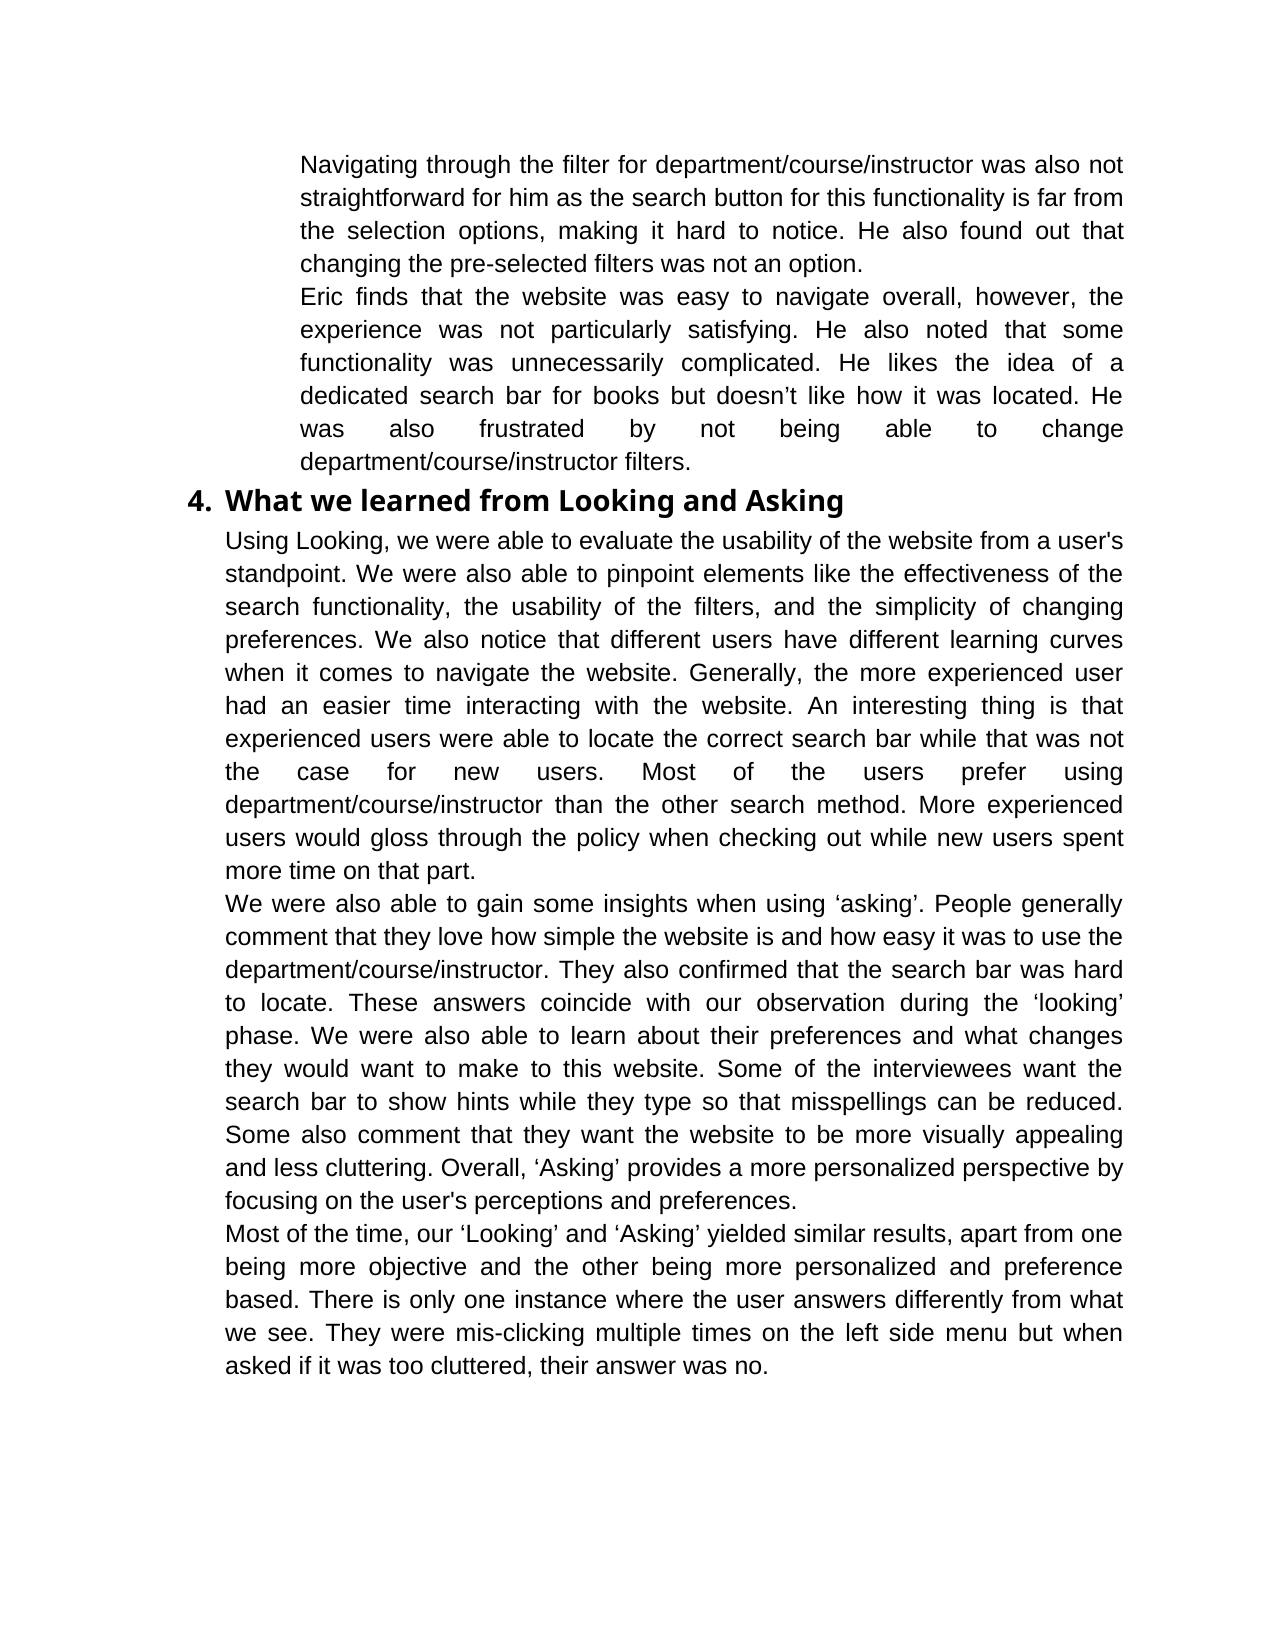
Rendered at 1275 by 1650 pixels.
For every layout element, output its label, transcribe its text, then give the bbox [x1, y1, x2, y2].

list Eric finds that the website was easy to navigate overall, however, the experience was not particularly satisfying. He also noted that some functionality was unnecessarily complicated. He likes the idea of a dedicated search bar for books but doesn’t like how it was located. He was also frustrated by not being able to change department/course/instructor filters. [300, 282, 1125, 476]
list We were also able to gain some insights when using ‘asking’. People generally comment that they love how simple the website is and how easy it was to use the department/course/instructor. They also confirmed that the search bar was hard to locate. These answers coincide with our observation during the ‘looking’ phase. We were also able to learn about their preferences and what changes they would want to make to this website. Some of the interviewees want the search bar to show hints while they type so that misspellings can be reduced. Some also comment that they want the website to be more visually appealing and less cluttering. Overall, ‘Asking’ provides a more personalized perspective by focusing on the user's perceptions and preferences. [225, 889, 1125, 1215]
list What we learned from Looking and Asking [187, 480, 1125, 520]
text Using Looking, we were able to evaluate the usability of the website from a user's standpoint. We were also able to pinpoint elements like the effectiveness of the search functionality, the usability of the filters, and the simplicity of changing preferences. We also notice that different users have different learning curves when it comes to navigate the website. Generally, the more experienced user had an easier time interacting with the website. An interesting thing is that experienced users were able to locate the correct search bar while that was not the case for new users. Most of the users prefer using department/course/instructor than the other search method. More experienced users would gloss through the policy when checking out while new users spent more time on that part. [225, 526, 1125, 885]
list Most of the time, our ‘Looking’ and ‘Asking’ yielded similar results, apart from one being more objective and the other being more personalized and preference based. There is only one instance where the user answers differently from what we see. They were mis-clicking multiple times on the left side menu but when asked if it was too cluttered, their answer was no. [225, 1219, 1125, 1380]
list Navigating through the filter for department/course/instructor was also not straightforward for him as the search button for this functionality is far from the selection options, making it hard to notice. He also found out that changing the pre-selected filters was not an option. [300, 150, 1125, 278]
